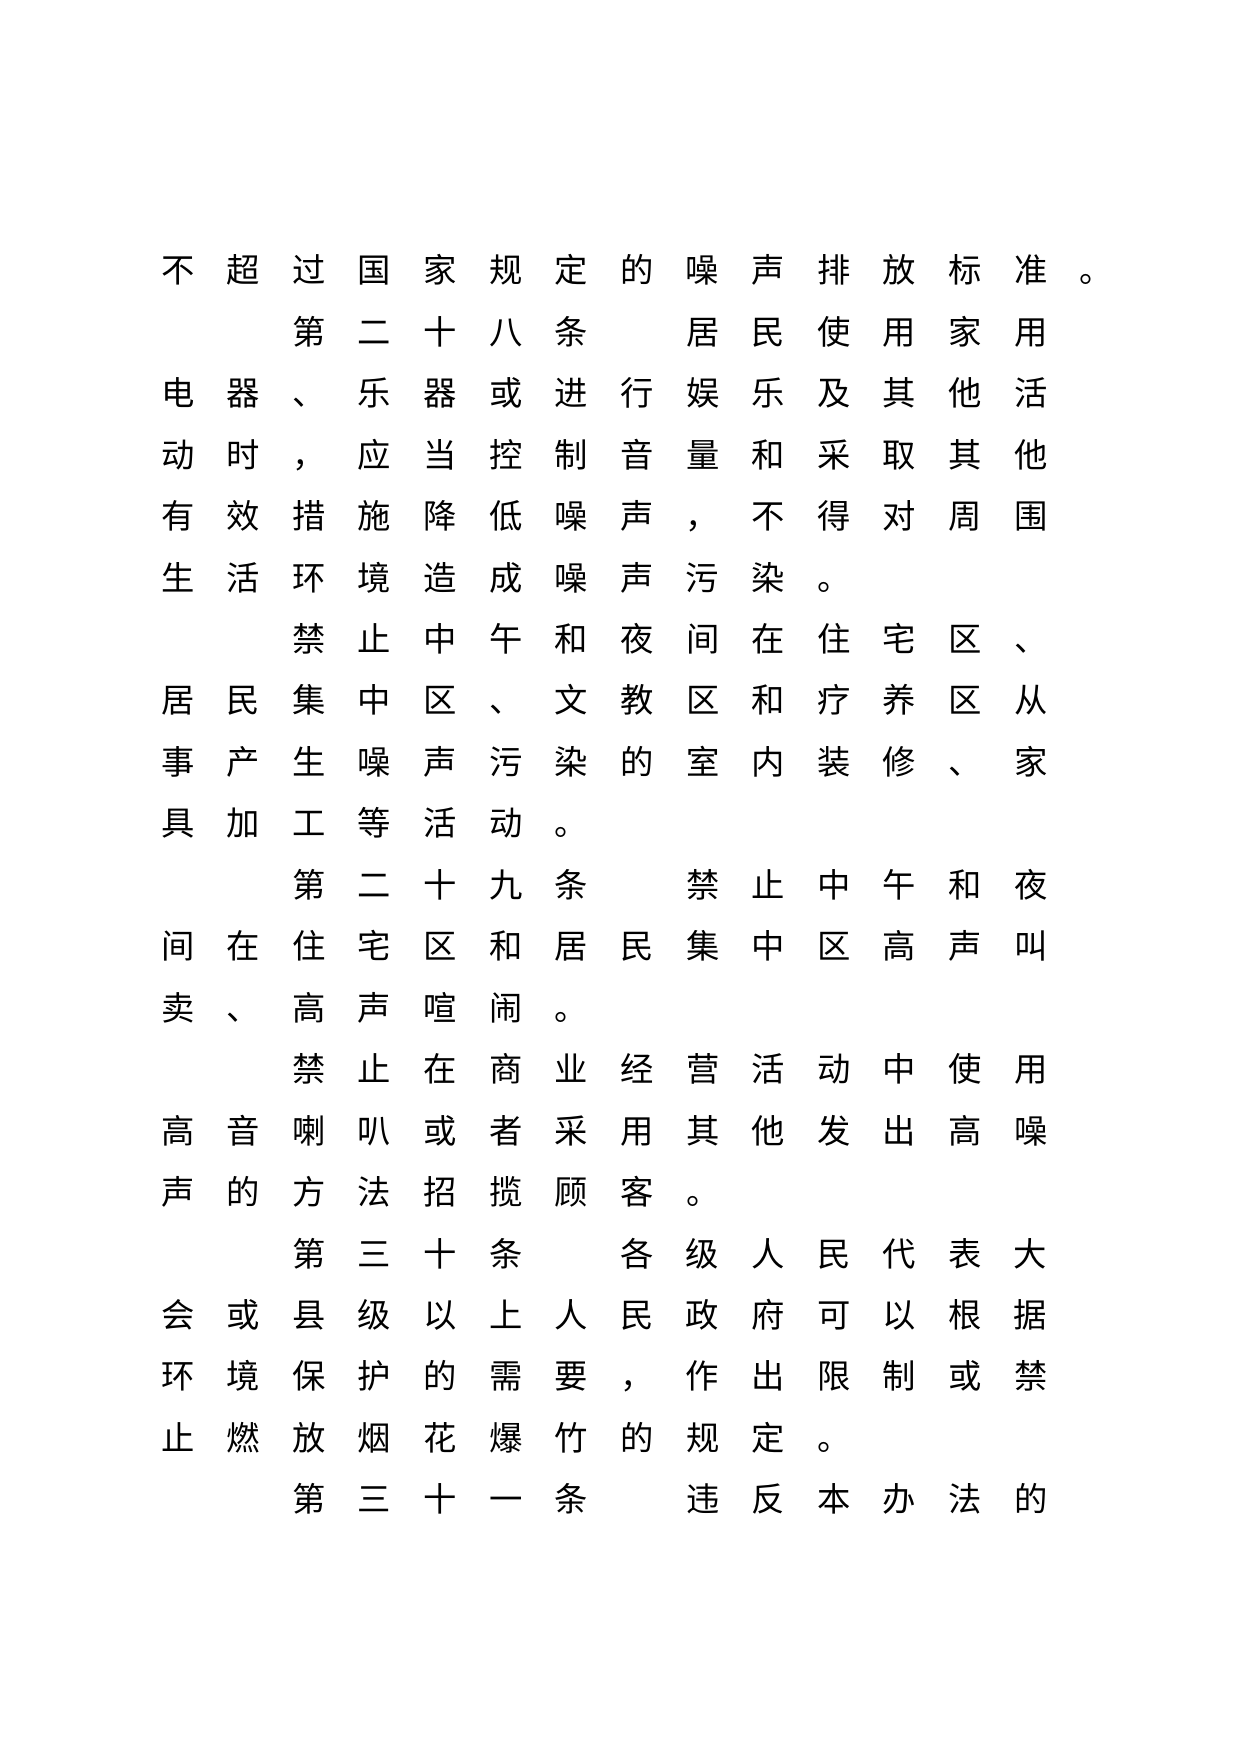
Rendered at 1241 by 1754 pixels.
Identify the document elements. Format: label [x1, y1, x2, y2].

text [161, 237, 1079, 1528]
